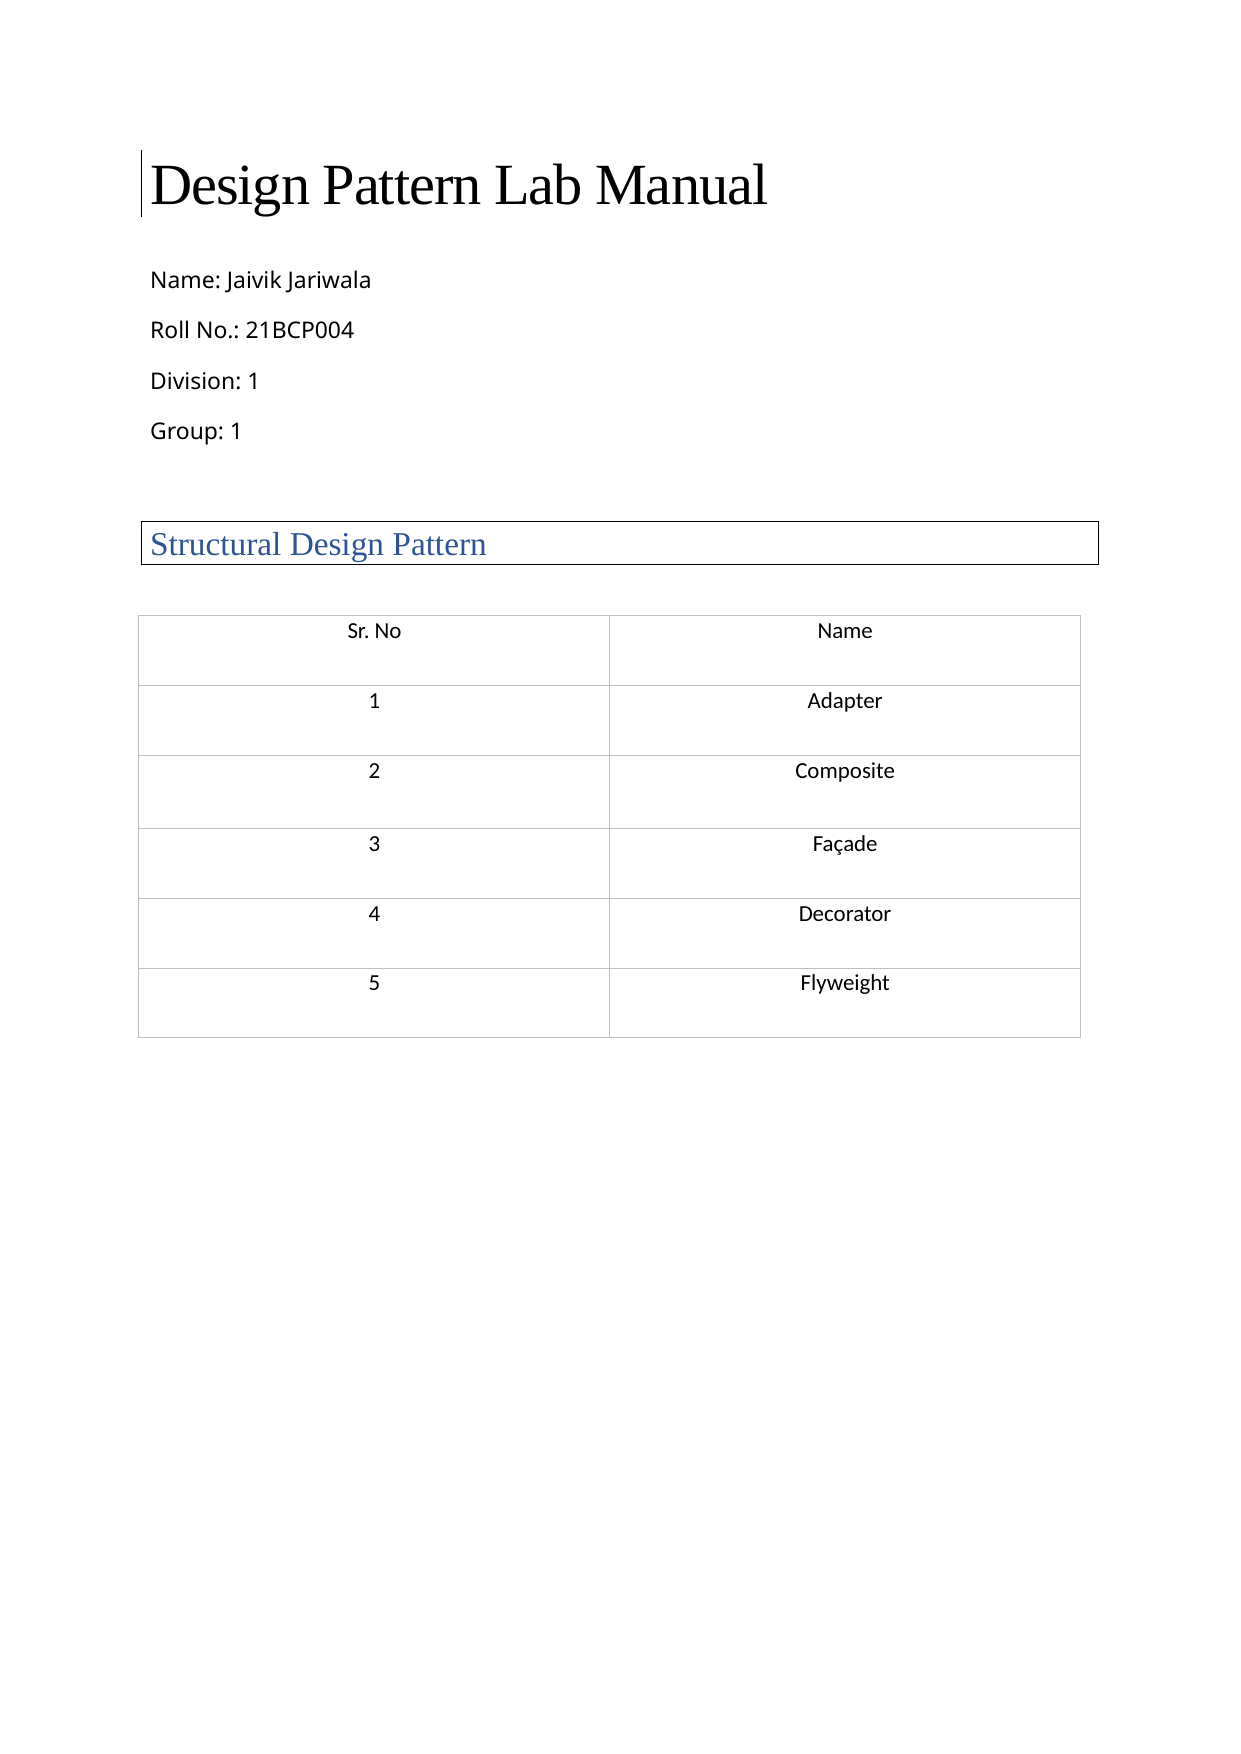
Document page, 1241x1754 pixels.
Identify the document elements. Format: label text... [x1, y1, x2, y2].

text Roll No.: 21BCP004 [150, 314, 1090, 346]
subtitle Structural Design Pattern [142, 522, 1098, 564]
table_header Name [610, 616, 1080, 685]
table_cell Adapter [610, 686, 1080, 755]
text Division: 1 [150, 365, 1090, 396]
table_cell 3 [139, 829, 609, 898]
table_cell 1 [139, 686, 609, 755]
table_cell 4 [139, 899, 609, 967]
text Name: Jaivik Jariwala [150, 264, 1090, 295]
table_cell Decorator [610, 899, 1080, 967]
table_header Sr. No [139, 616, 609, 685]
table_cell 5 [139, 969, 609, 1037]
table_cell Composite [610, 756, 1080, 828]
title Design Pattern Lab Manual [150, 150, 1090, 217]
table_cell 2 [139, 756, 609, 828]
table_cell Flyweight [610, 969, 1080, 1037]
table_cell Façade [610, 829, 1080, 898]
text Group: 1 [150, 415, 1090, 446]
